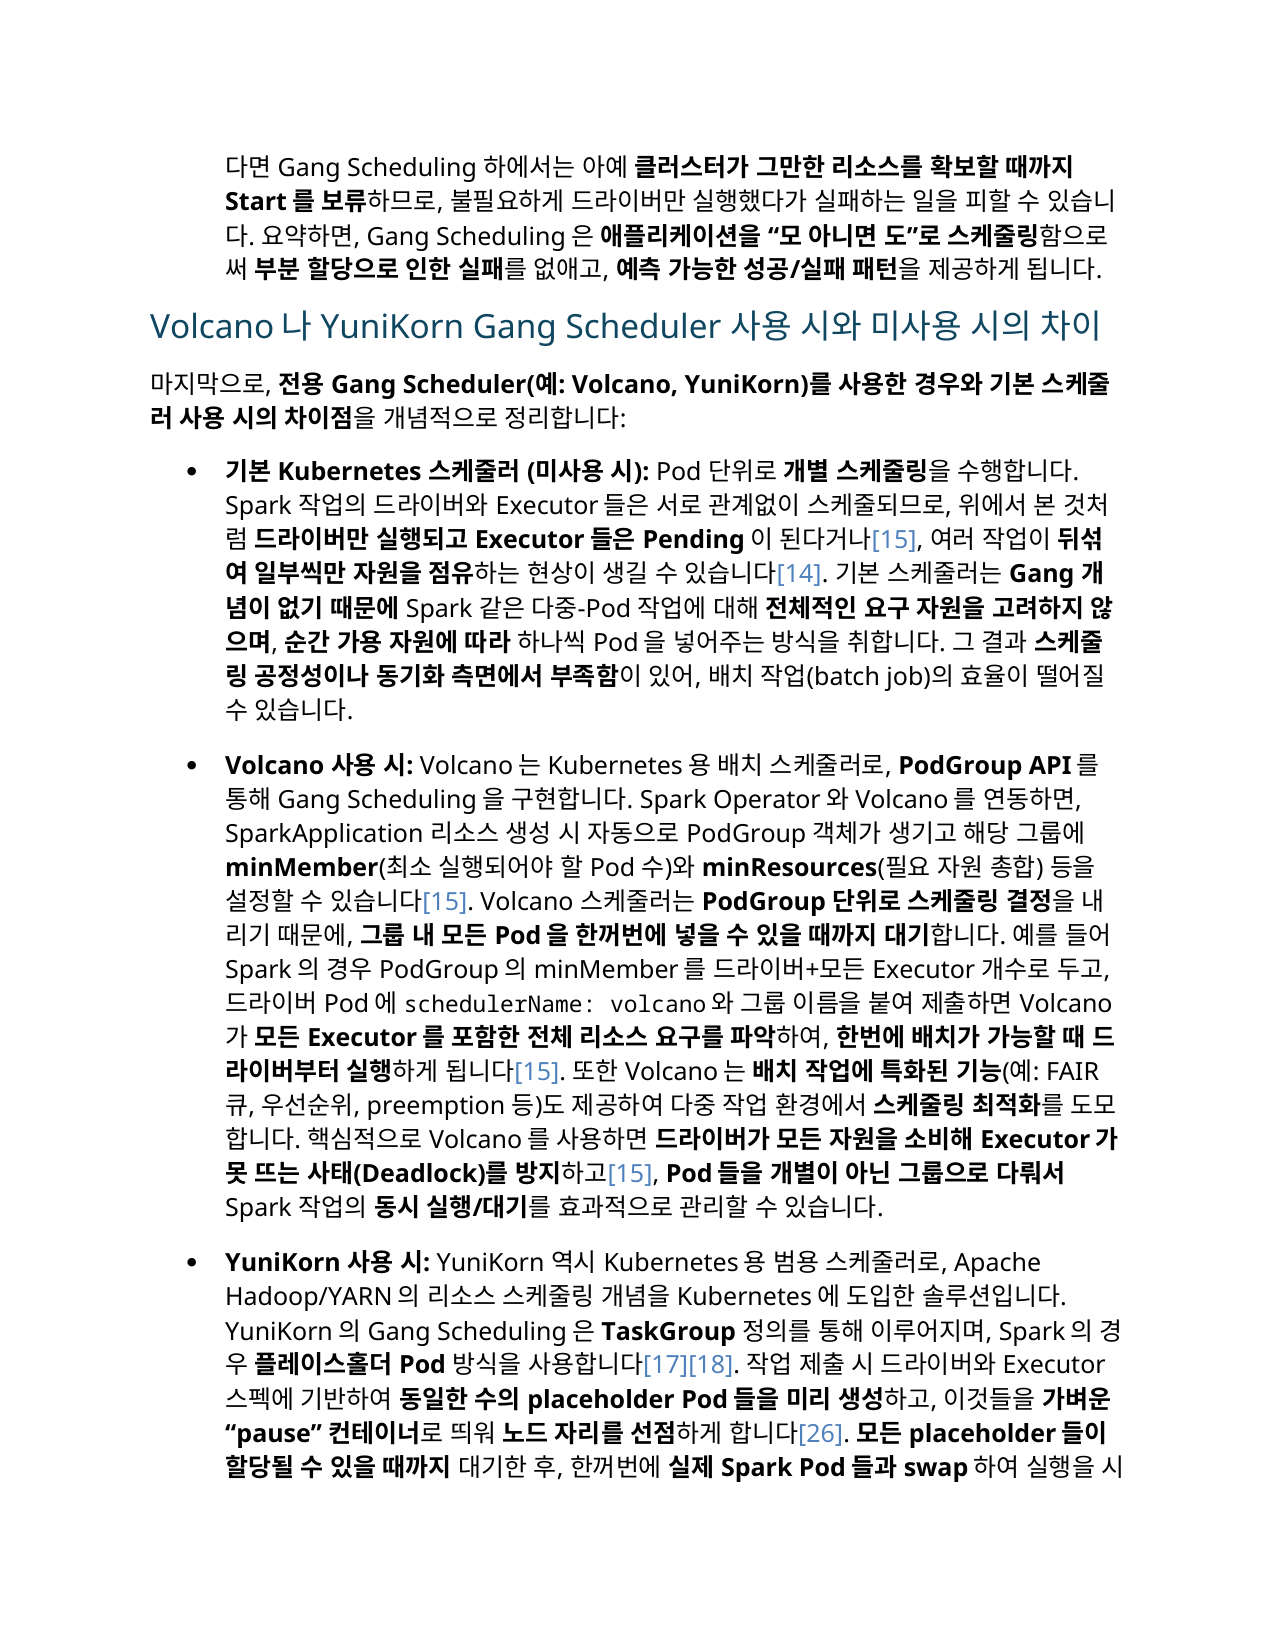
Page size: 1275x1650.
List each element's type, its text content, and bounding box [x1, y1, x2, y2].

list Volcano 사용 시: Volcano는 Kubernetes용 배치 스케줄러로, PodGroup API를 통해 Gang Scheduling을 구현합니다. Spark Operator와 Volcano를 연동하면, SparkApplication 리소스 생성 시 자동으로 PodGroup 객체가 생기고 해당 그룹에 minMember(최소 실행되어야 할 Pod 수)와 minResources(필요 자원 총합) 등을 설정할 수 있습니다[15]. Volcano 스케줄러는 PodGroup 단위로 스케줄링 결정을 내리기 때문에, 그룹 내 모든 Pod을 한꺼번에 넣을 수 있을 때까지 대기합니다. 예를 들어 Spark의 경우 PodGroup의 minMember를 드라이버+모든 Executor 개수로 두고, 드라이버 Pod에 schedulerName: volcano와 그룹 이름을 붙여 제출하면 Volcano가 모든 Executor를 포함한 전체 리소스 요구를 파악하여, 한번에 배치가 가능할 때 드라이버부터 실행하게 됩니다[15]. 또한 Volcano는 배치 작업에 특화된 기능(예: FAIR 큐, 우선순위, preemption 등)도 제공하여 다중 작업 환경에서 스케줄링 최적화를 도모합니다. 핵심적으로 Volcano를 사용하면 드라이버가 모든 자원을 소비해 Executor가 못 뜨는 사태(Deadlock)를 방지하고[15], Pod들을 개별이 아닌 그룹으로 다뤄서 Spark 작업의 동시 실행/대기를 효과적으로 관리할 수 있습니다. [187, 747, 1125, 1224]
text 마지막으로, 전용 Gang Scheduler(예: Volcano, YuniKorn)를 사용한 경우와 기본 스케줄러 사용 시의 차이점을 개념적으로 정리합니다: [150, 367, 1125, 435]
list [187, 1245, 1125, 1483]
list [187, 150, 1125, 286]
list 기본 Kubernetes 스케줄러 (미사용 시): Pod 단위로 개별 스케줄링을 수행합니다. Spark 작업의 드라이버와 Executor들은 서로 관계없이 스케줄되므로, 위에서 본 것처럼 드라이버만 실행되고 Executor들은 Pending이 된다거나[15], 여러 작업이 뒤섞여 일부씩만 자원을 점유하는 현상이 생길 수 있습니다[14]. 기본 스케줄러는 Gang 개념이 없기 때문에 Spark 같은 다중-Pod 작업에 대해 전체적인 요구 자원을 고려하지 않으며, 순간 가용 자원에 따라 하나씩 Pod을 넣어주는 방식을 취합니다. 그 결과 스케줄링 공정성이나 동기화 측면에서 부족함이 있어, 배치 작업(batch job)의 효율이 떨어질 수 있습니다. [187, 454, 1125, 726]
subtitle Volcano나 YuniKorn Gang Scheduler 사용 시와 미사용 시의 차이 [150, 303, 1125, 348]
